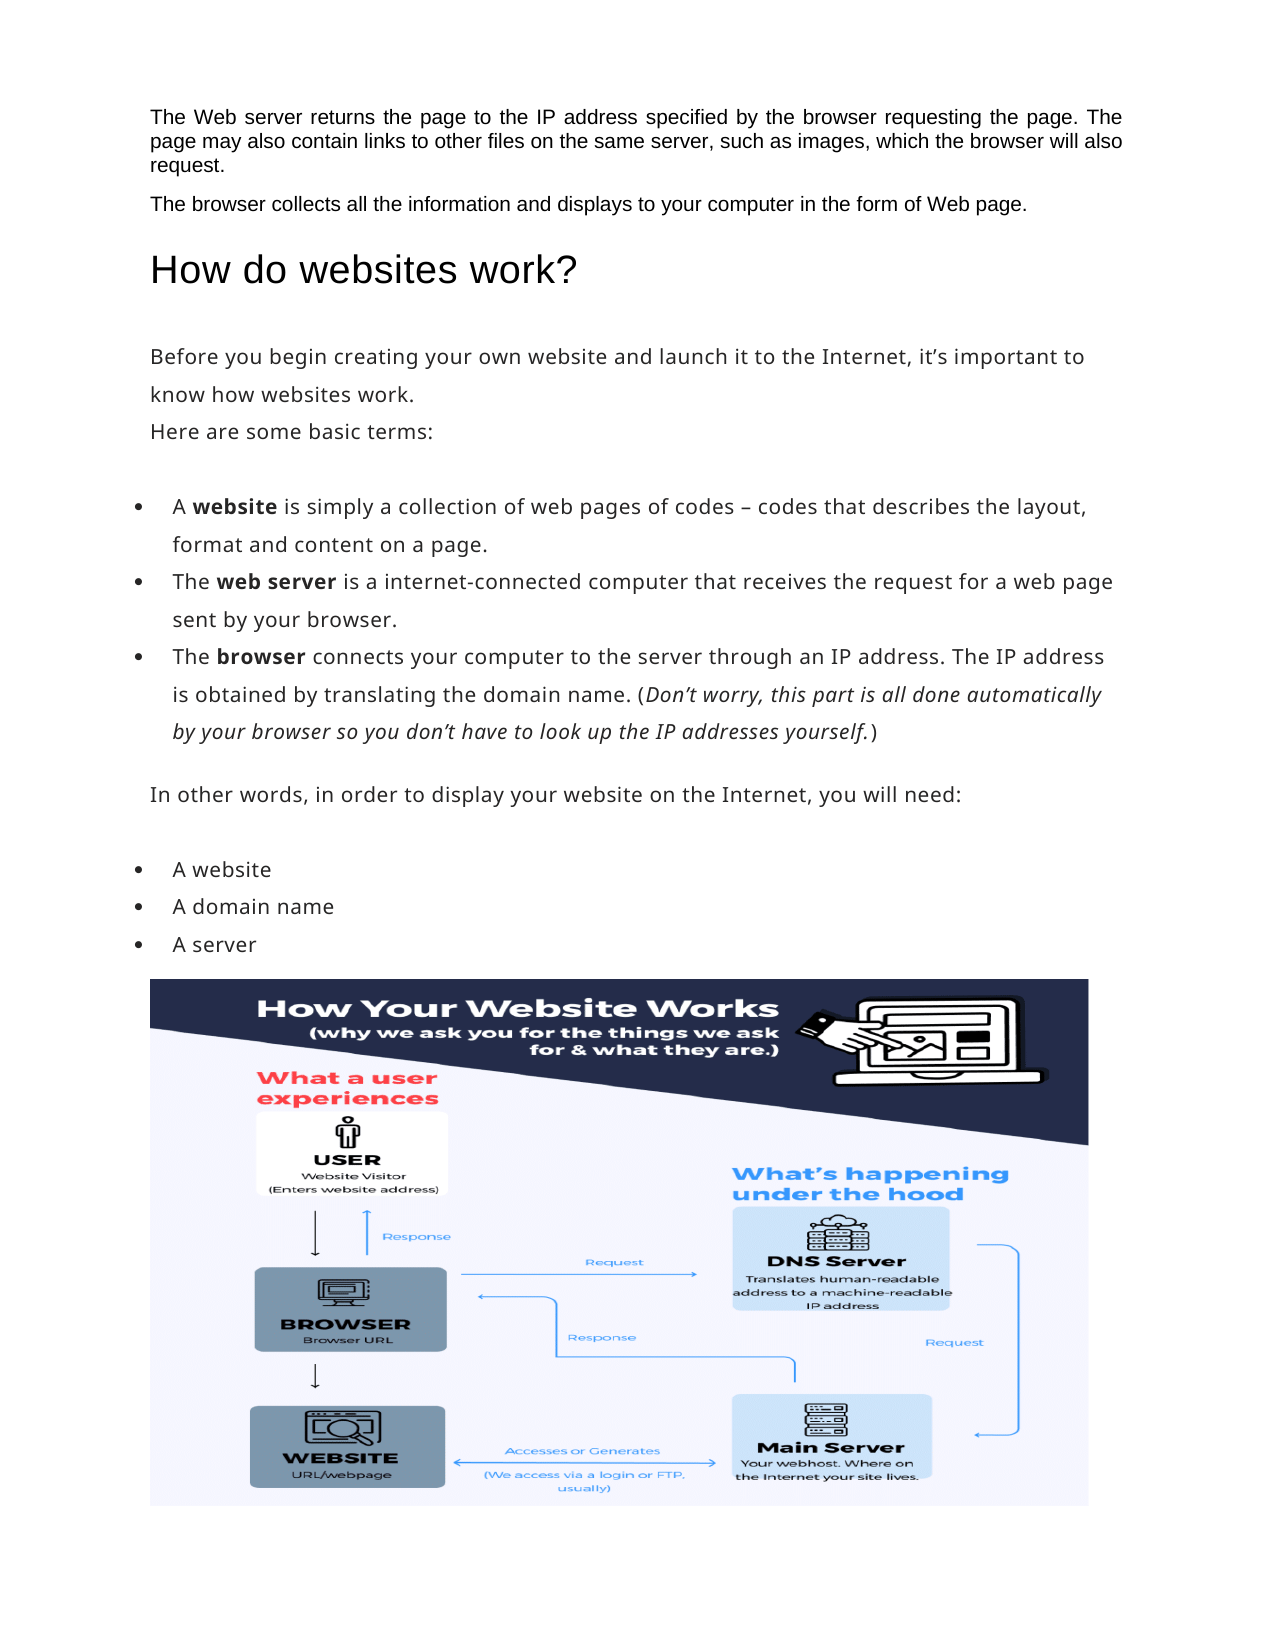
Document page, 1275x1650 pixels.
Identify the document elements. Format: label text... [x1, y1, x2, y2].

text In other words, in order to display your website on the Internet, you will need: [150, 771, 1125, 808]
list A server [135, 921, 1125, 958]
list A website is simply a collection of web pages of codes – codes that describes the layout, format and content on a page. [135, 483, 1125, 558]
list A domain name [135, 883, 1125, 921]
text How do websites work? [150, 246, 1125, 291]
list A website [135, 846, 1125, 883]
picture [150, 979, 1089, 1506]
text The Web server returns the page to the IP address specified by the browser requesting the page. The page may also contain links to other files on the same server, such as images, which the browser will also request. [150, 105, 1125, 177]
text Here are some basic terms: [150, 408, 1125, 446]
list The web server is a internet-connected computer that receives the request for a web page sent by your browser. [135, 558, 1125, 633]
list The browser connects your computer to the server through an IP address. The IP address is obtained by translating the domain name. (Don’t worry, this part is all done automatically by your browser so you don’t have to look up the IP addresses yourself.) [135, 633, 1125, 746]
text The browser collects all the information and displays to your computer in the form of Web page. [150, 192, 1125, 216]
text Before you begin creating your own website and launch it to the Internet, it’s important to know how websites work. [150, 333, 1125, 408]
